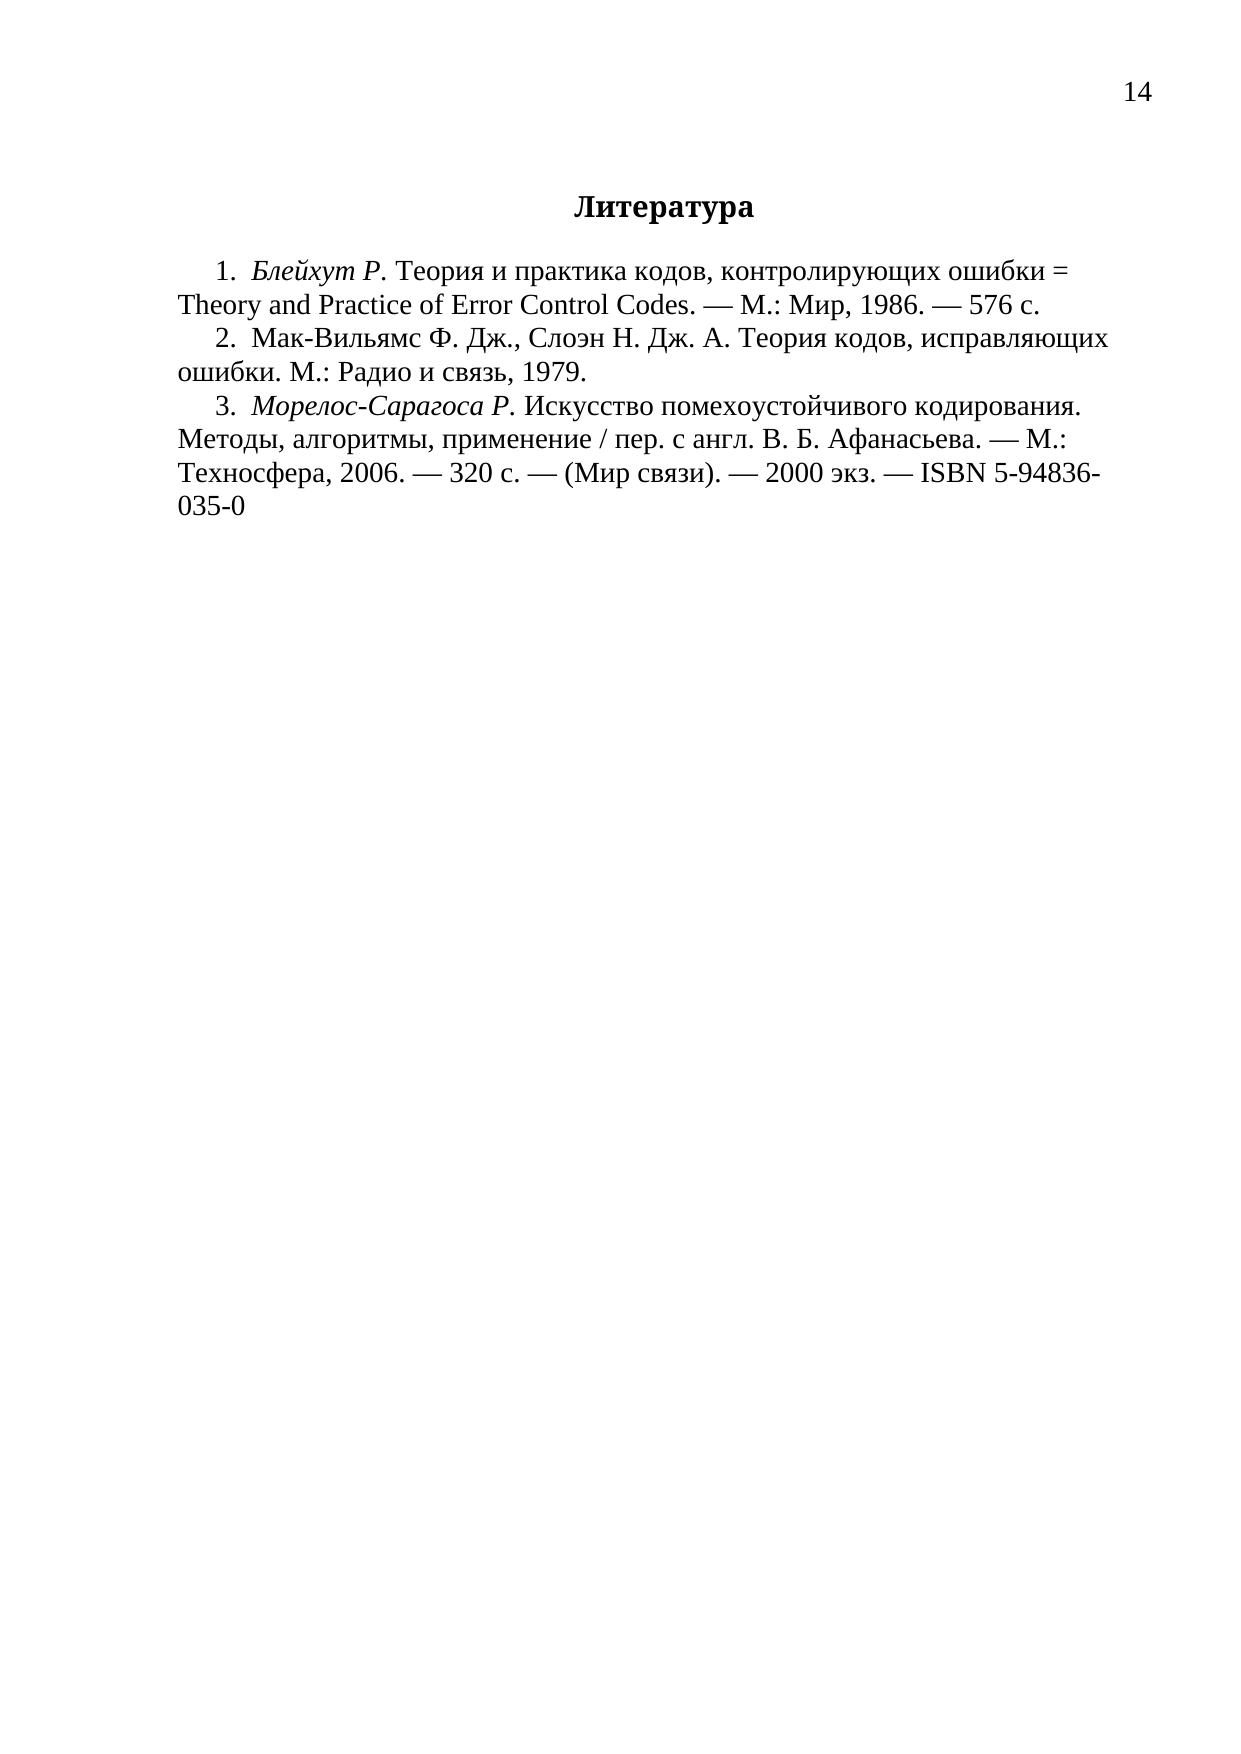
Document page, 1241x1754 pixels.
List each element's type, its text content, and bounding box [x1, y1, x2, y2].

list Морелос-Сарагоса Р. Искусство помехоустойчивого кодирования. Методы, алгоритмы, применение / пер. с англ. В. Б. Афанасьева. — М.: Техносфера, 2006. — 320 с. — (Мир связи). — 2000 экз. — ISBN 5-94836-035-0 [177, 388, 1152, 522]
list Блейхут Р. Теория и практика кодов, контролирующих ошибки = Theory and Practice of Error Control Codes. — М.: Мир, 1986. — 576 с. [177, 253, 1152, 321]
list Мак-Вильямс Ф. Дж., Слоэн Н. Дж. А. Теория кодов, исправляющих ошибки. М.: Радио и связь, 1979. [177, 321, 1152, 388]
subtitle Литература [177, 191, 1152, 224]
